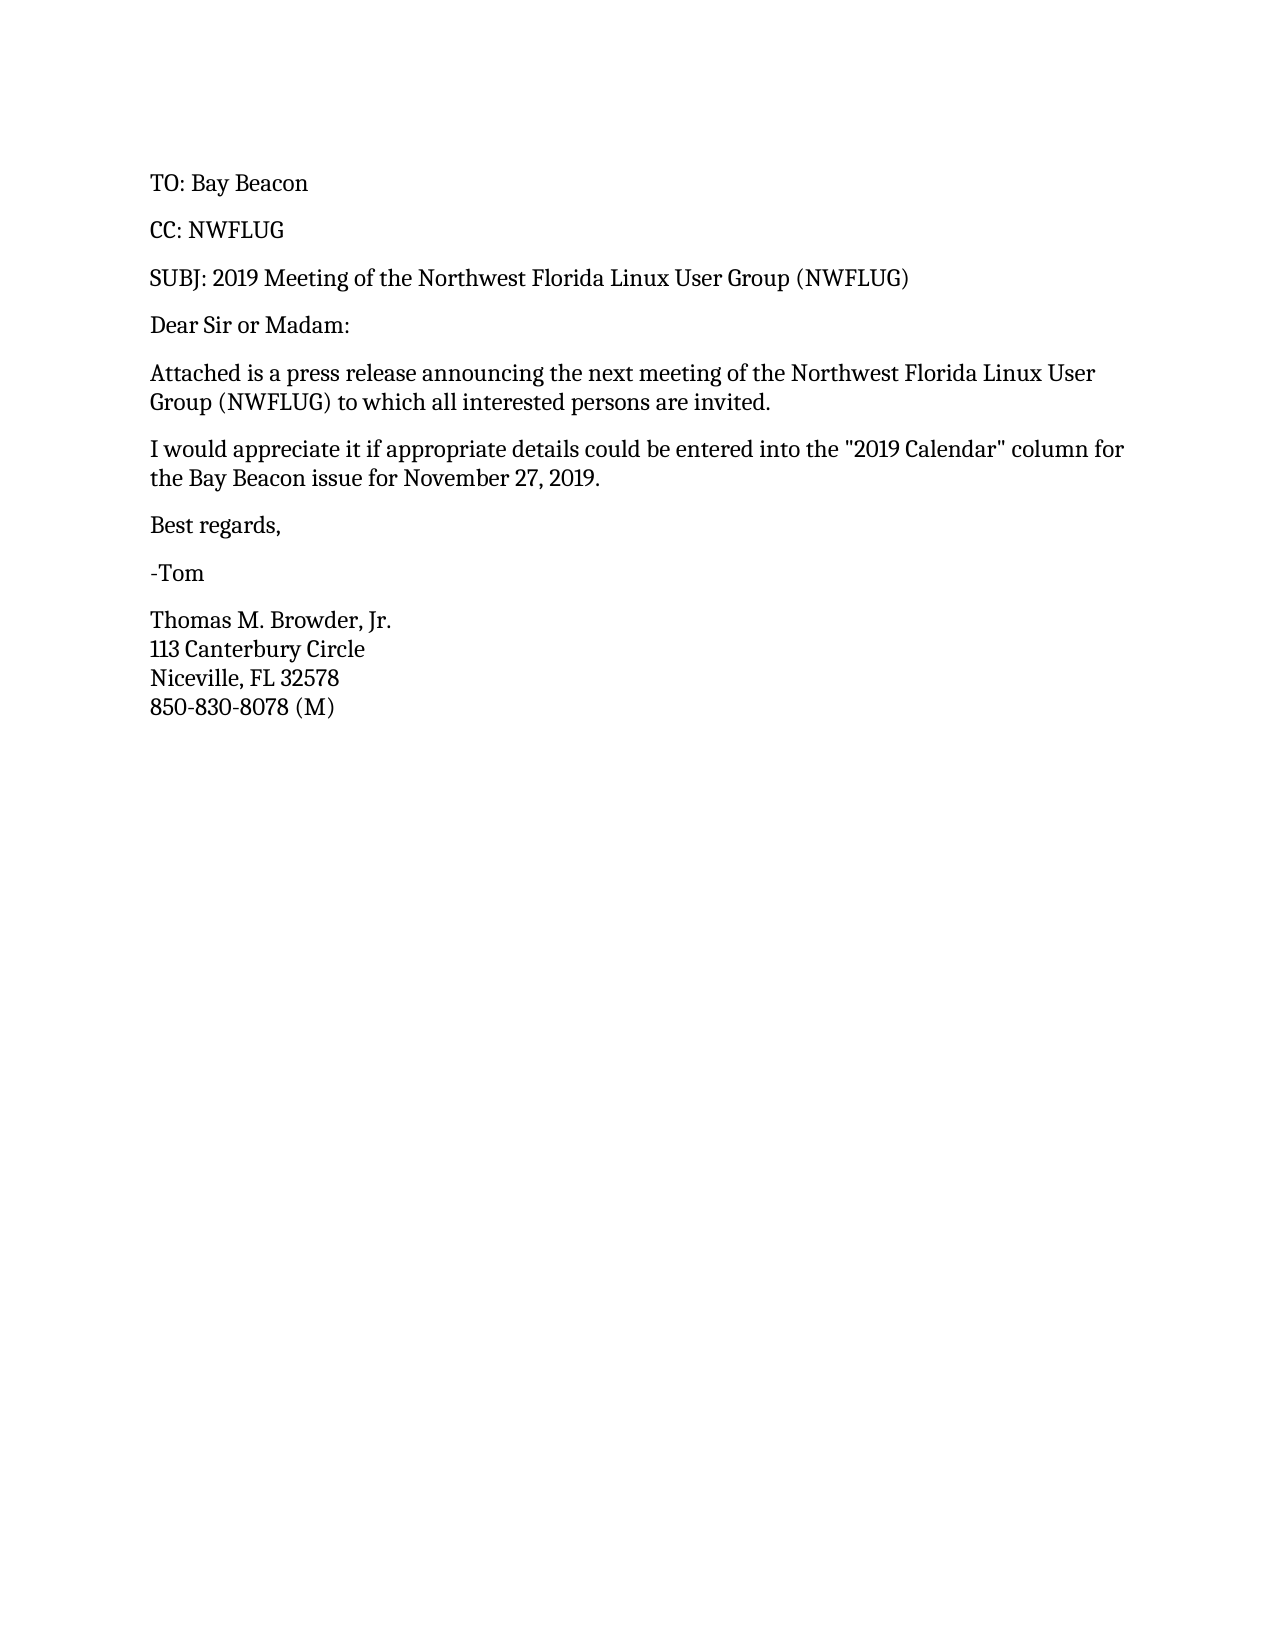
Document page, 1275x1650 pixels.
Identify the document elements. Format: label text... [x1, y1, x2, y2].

text Dear Sir or Madam: [150, 311, 1125, 340]
text I would appreciate it if appropriate details could be entered into the "2019 Calendar" column for the Bay Beacon issue for November 27, 2019. [150, 435, 1125, 492]
text Best regards, [150, 511, 1125, 540]
text CC: NWFLUG [150, 216, 1125, 245]
text Attached is a press release announcing the next meeting of the Northwest Florida Linux User Group (NWFLUG) to which all interested persons are invited. [150, 359, 1125, 416]
text -Tom [150, 559, 1125, 587]
text TO: Bay Beacon [150, 169, 1125, 197]
text SUBJ: 2019 Meeting of the Northwest Florida Linux User Group (NWFLUG) [150, 264, 1125, 292]
text Thomas M. Browder, Jr. 113 Canterbury Circle Niceville, FL 32578 850-830-8078 (M) [150, 606, 1125, 721]
